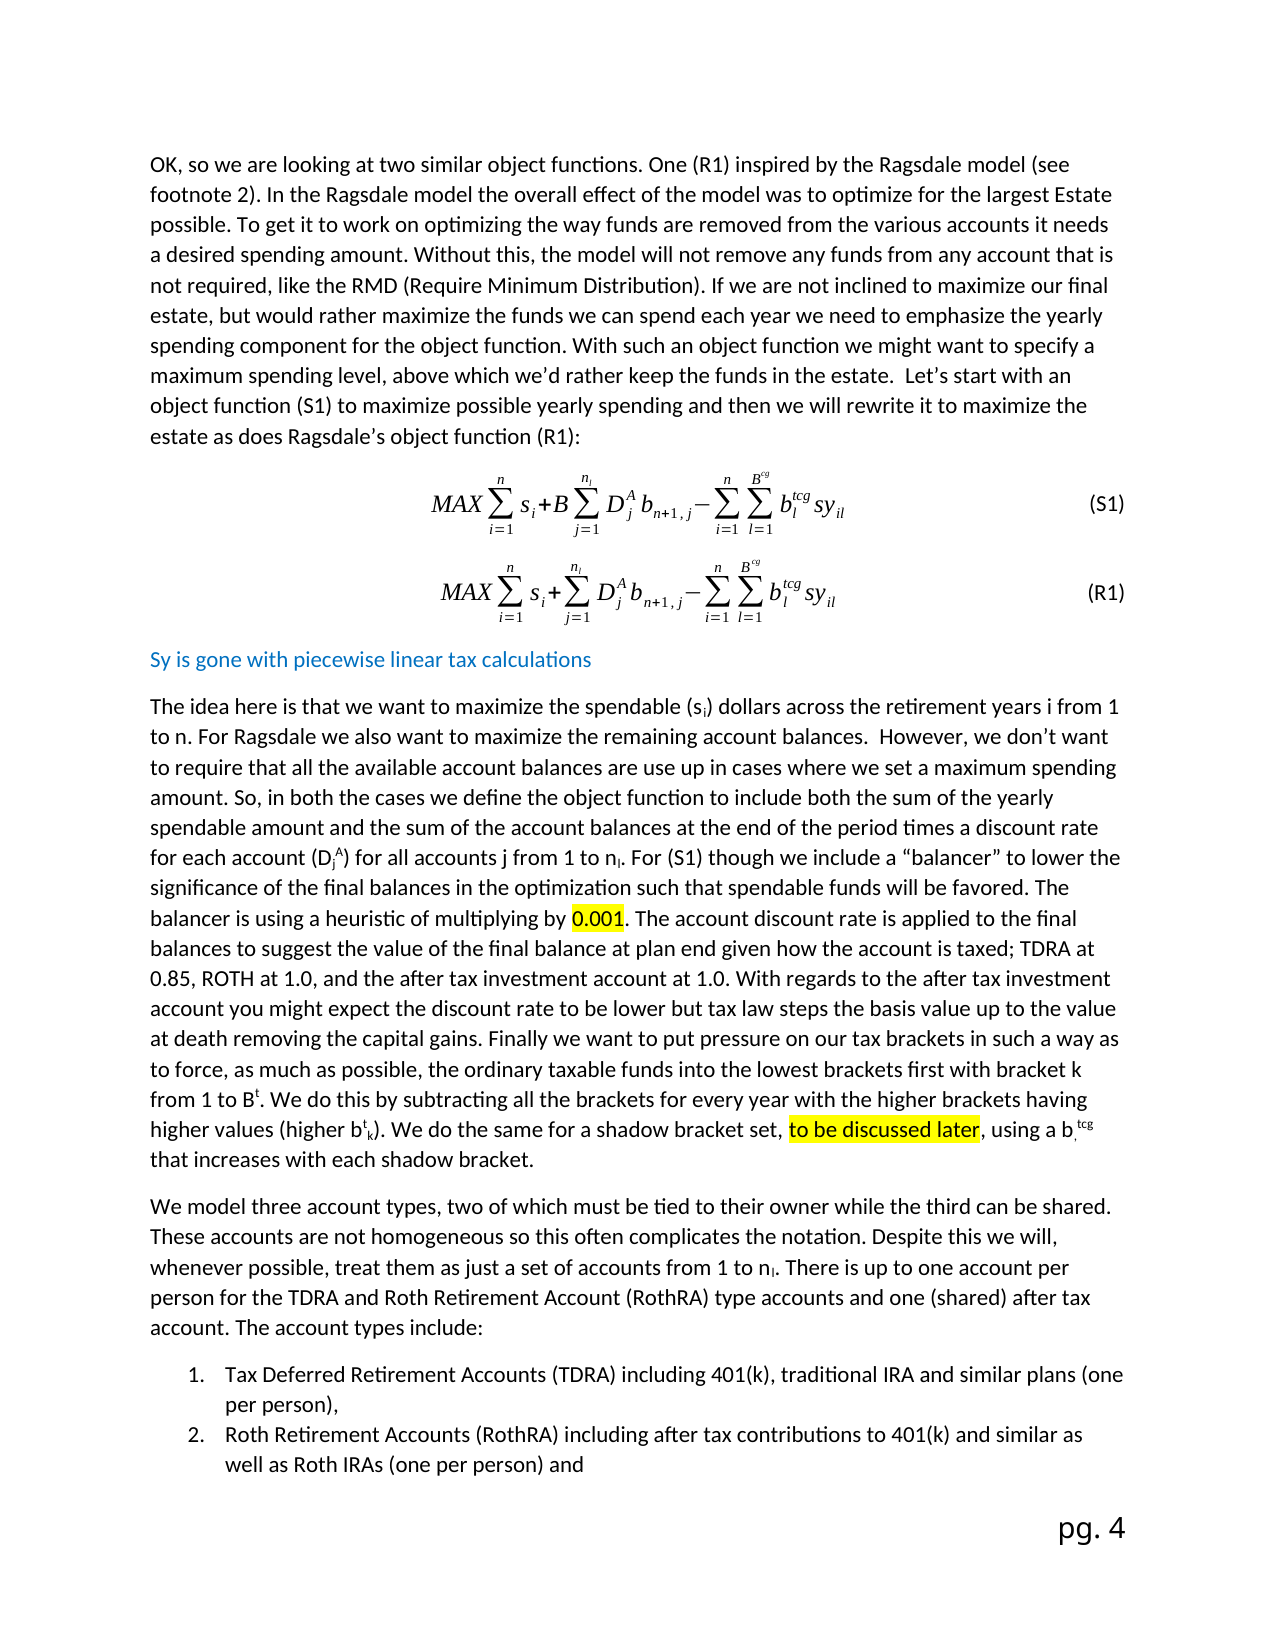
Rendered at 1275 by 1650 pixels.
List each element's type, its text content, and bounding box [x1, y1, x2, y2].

list Tax Deferred Retirement Accounts (TDRA) including 401(k), traditional IRA and similar plans (one per person), [187, 1360, 1125, 1418]
text (R1) [150, 557, 1125, 627]
text The idea here is that we want to maximize the spendable (si) dollars across the retirement years i from 1 to n. For Ragsdale we also want to maximize the remaining account balances. However, we don’t want to require that all the available account balances are use up in cases where we set a maximum spending amount. So, in both the cases we define the object function to include both the sum of the yearly spendable amount and the sum of the account balances at the end of the period times a discount rate for each account (DjA) for all accounts j from 1 to nl. For (S1) though we include a “balancer” to lower the significance of the final balances in the optimization such that spendable funds will be favored. The balancer is using a heuristic of multiplying by 0.001. The account discount rate is applied to the final balances to suggest the value of the final balance at plan end given how the account is taxed; TDRA at 0.85, ROTH at 1.0, and the after tax investment account at 1.0. With regards to the after tax investment account you might expect the discount rate to be lower but tax law steps the basis value up to the value at death removing the capital gains. Finally we want to put pressure on our tax brackets in such a way as to force, as much as possible, the ordinary taxable funds into the lowest brackets first with bracket k from 1 to Bt. We do this by subtracting all the brackets for every year with the higher brackets having higher values (higher btk). We do the same for a shadow bracket set, to be discussed later, using a b,tcg that increases with each shadow bracket. [150, 692, 1125, 1173]
list Roth Retirement Accounts (RothRA) including after tax contributions to 401(k) and similar as well as Roth IRAs (one per person) and [187, 1420, 1125, 1479]
text Sy is gone with piecewise linear tax calculations [150, 645, 1125, 673]
text (S1) [150, 469, 1125, 538]
